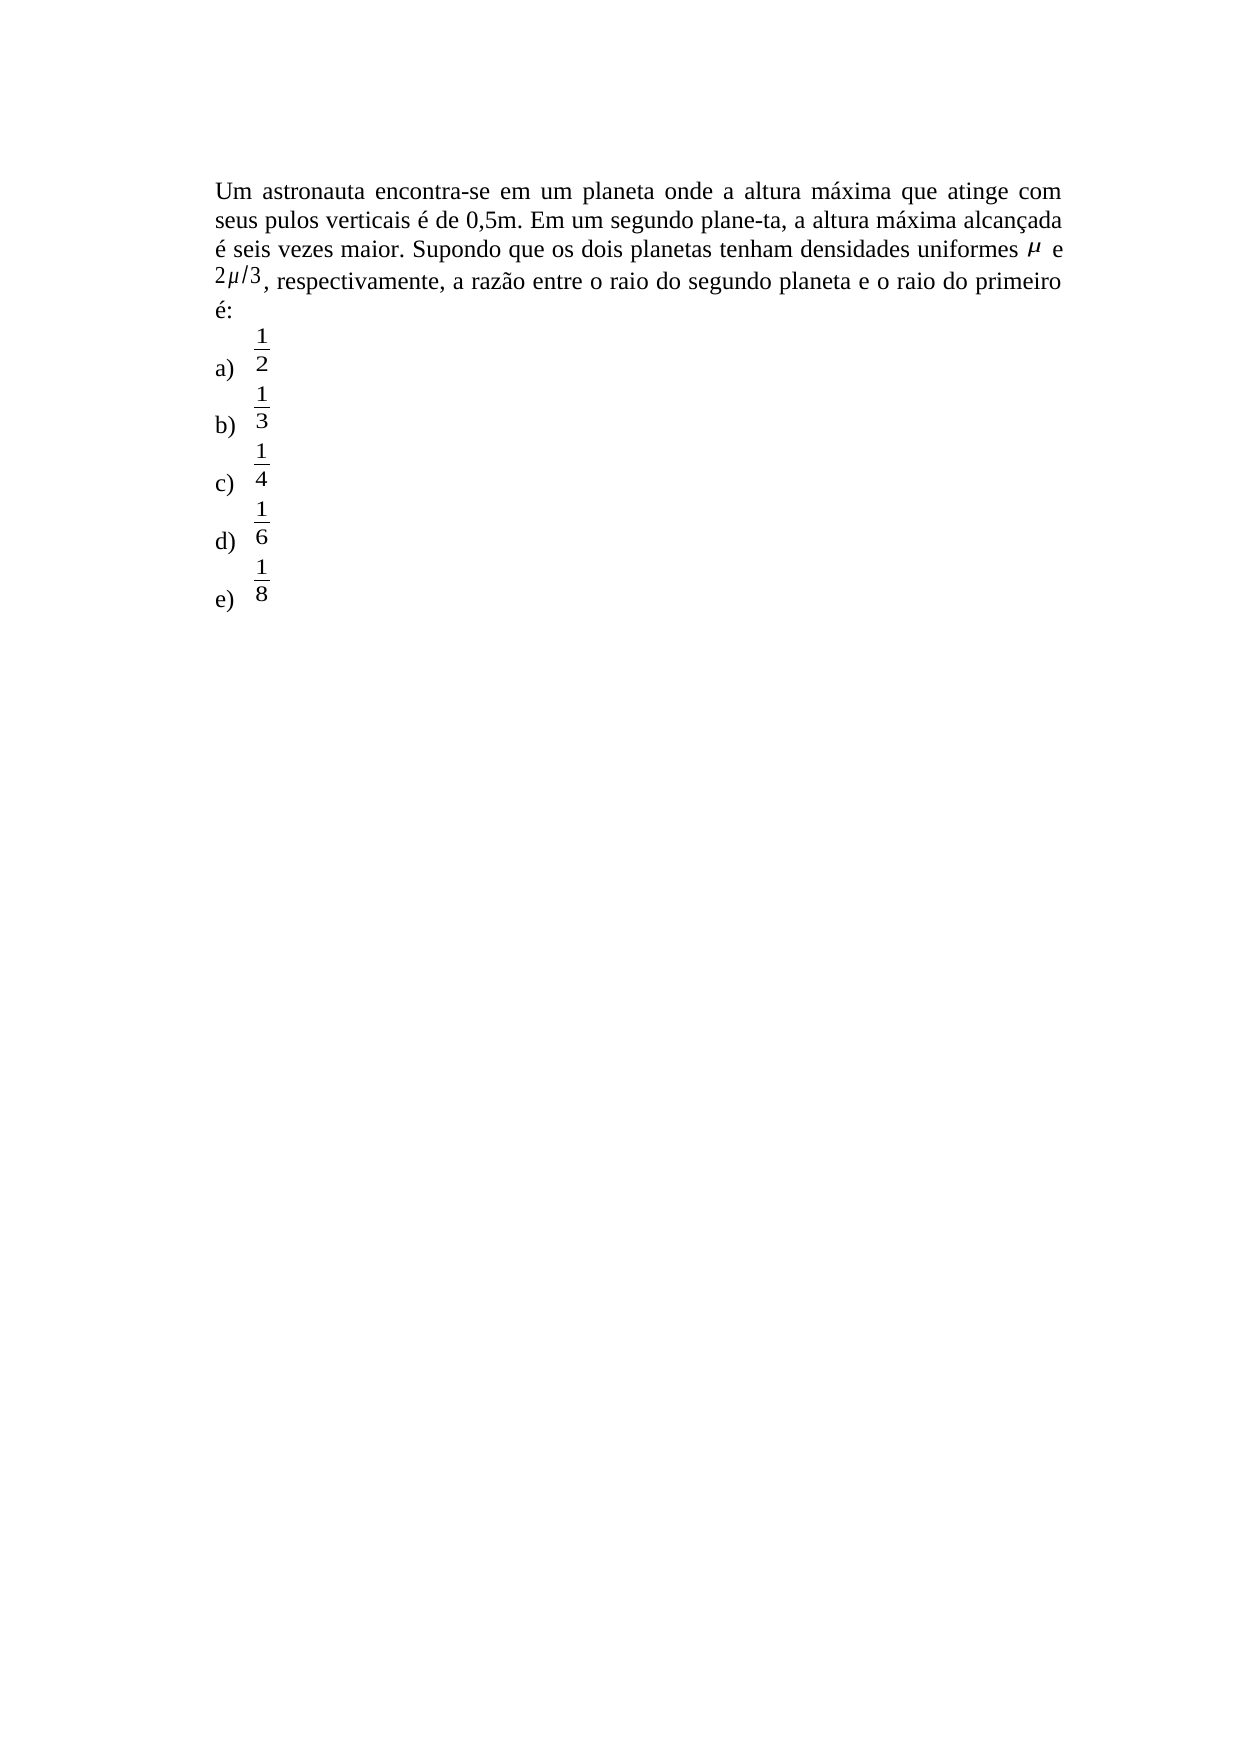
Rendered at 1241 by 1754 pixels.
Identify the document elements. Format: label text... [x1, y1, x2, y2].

text Um astronauta encontra-se em um planeta onde a altura máxima que atinge com seus pulos verticais é de 0,5m. Em um segundo plane-ta, a altura máxima alcançada é seis vezes maior. Supondo que os dois planetas tenham densidades uniformes e , respectivamente, a razão entre o raio do segundo planeta e o raio do primeiro é: [215, 176, 1063, 324]
text a) [215, 324, 1063, 382]
text b) [215, 382, 1063, 439]
text c) [215, 439, 1063, 497]
text e) [215, 555, 1063, 612]
text d) [215, 497, 1063, 555]
